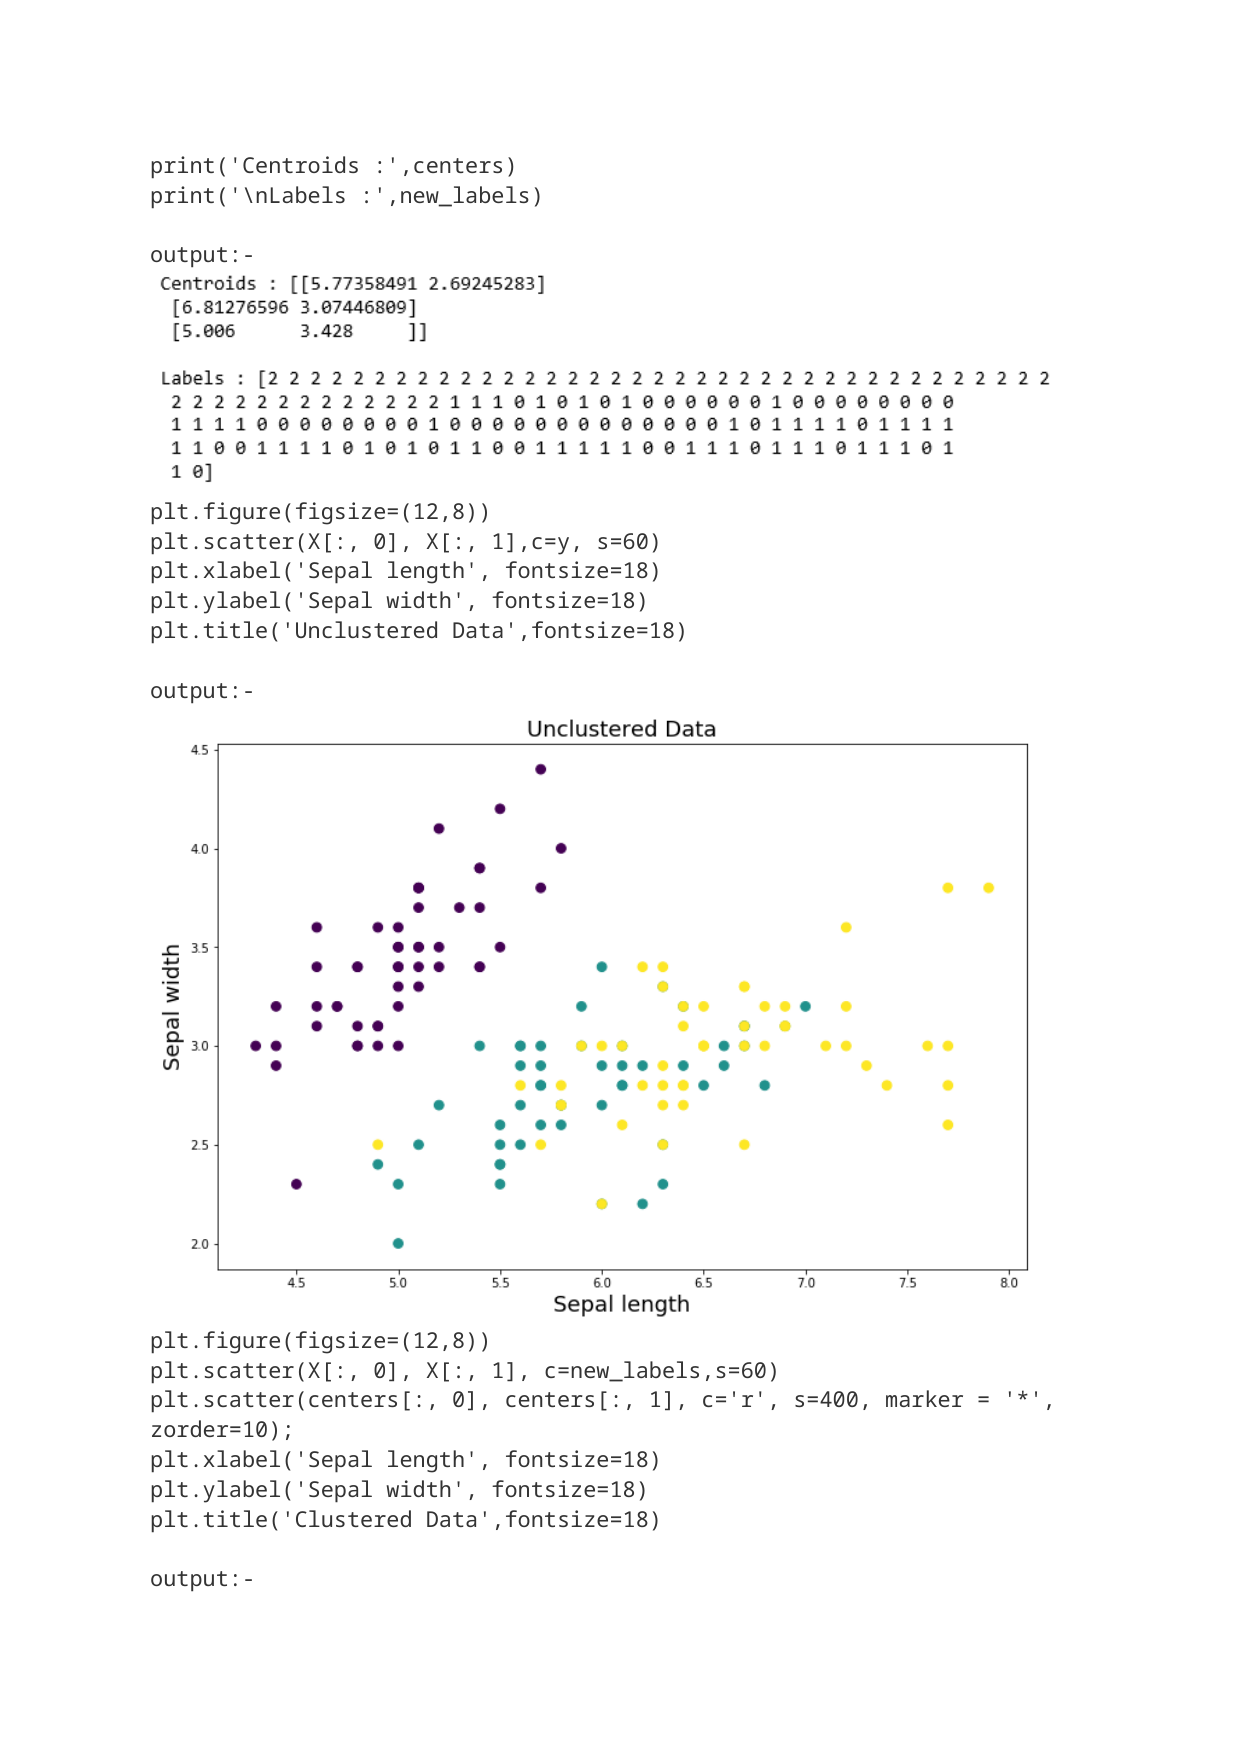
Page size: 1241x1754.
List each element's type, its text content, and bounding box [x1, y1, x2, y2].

text plt.xlabel('Sepal length', fontsize=18) [150, 555, 1090, 585]
text output:- [150, 239, 1090, 269]
text plt.title('Unclustered Data',fontsize=18) [150, 615, 1090, 645]
picture [150, 269, 1091, 496]
picture [150, 704, 1091, 1325]
text print('Centroids :',centers) [150, 150, 1090, 180]
text output:- [150, 674, 1090, 704]
text plt.scatter(centers[:, 0], centers[:, 1], c='r', s=400, marker = '*', zorder=10); [150, 1384, 1090, 1444]
text plt.ylabel('Sepal width', fontsize=18) [150, 1474, 1090, 1503]
text plt.figure(figsize=(12,8)) [150, 496, 1090, 526]
text print('\nLabels :',new_labels) [150, 180, 1090, 209]
text plt.scatter(X[:, 0], X[:, 1], c=new_labels,s=60) [150, 1354, 1090, 1384]
text plt.ylabel('Sepal width', fontsize=18) [150, 585, 1090, 615]
text plt.figure(figsize=(12,8)) [150, 1325, 1090, 1354]
text plt.title('Clustered Data',fontsize=18) [150, 1503, 1090, 1533]
text output:- [150, 1563, 1090, 1593]
text plt.xlabel('Sepal length', fontsize=18) [150, 1444, 1090, 1474]
text plt.scatter(X[:, 0], X[:, 1],c=y, s=60) [150, 526, 1090, 555]
